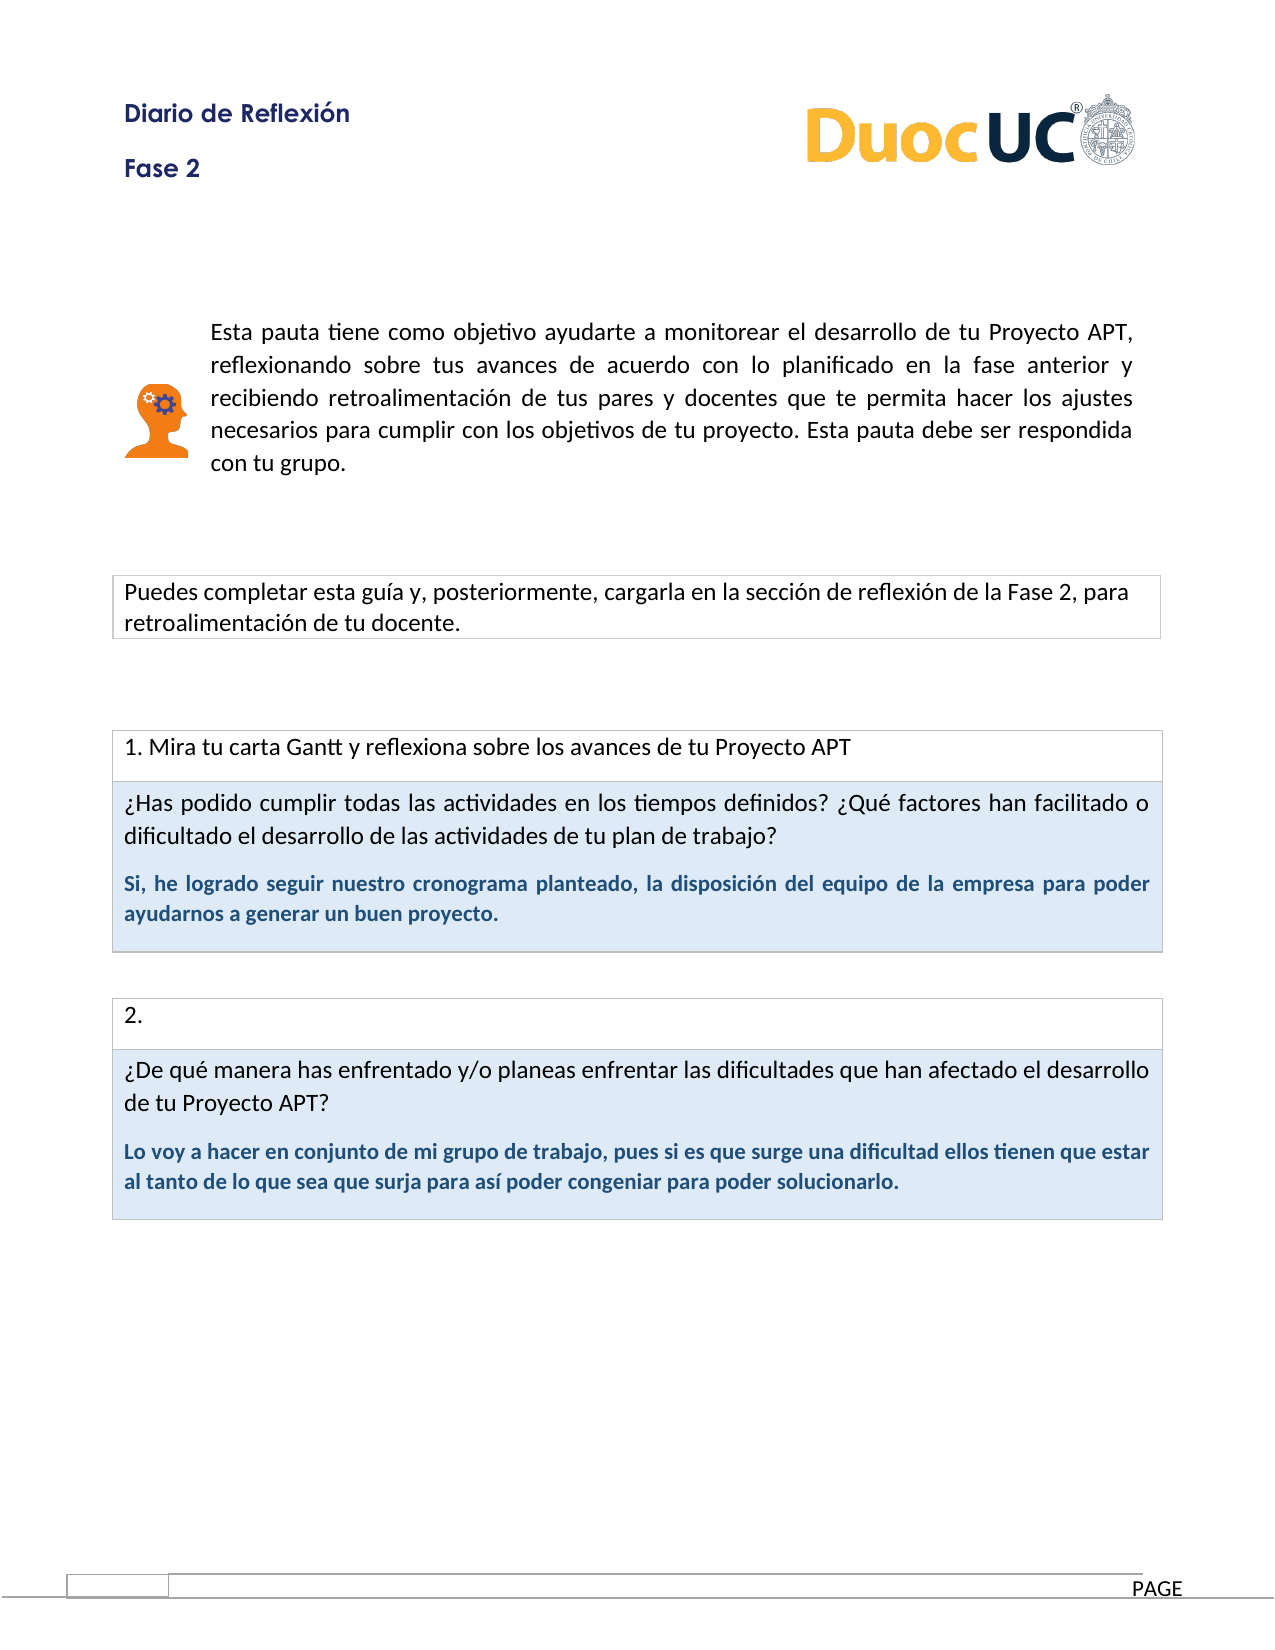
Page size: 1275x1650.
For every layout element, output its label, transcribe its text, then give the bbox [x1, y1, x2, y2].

picture [123, 384, 188, 458]
table_header Esta pauta tiene como objetivo ayudarte a monitorear el desarrollo de tu Proyecto APT, reflexionando sobre tus avances de acuerdo con lo planificado en la fase anterior y recibiendo retroalimentación de tus pares y docentes que te permita hacer los ajustes necesarios para cumplir con los objetivos de tu proyecto. Esta pauta debe ser respondida con tu grupo. [199, 316, 1146, 544]
table_cell ¿De qué manera has enfrentado y/o planeas enfrentar las dificultades que han afectado el desarrollo de tu Proyecto APT? Lo voy a hacer en conjunto de mi grupo de trabajo, pues si es que surge una dificultad ellos tienen que estar al tanto de lo que sea que surja para así poder congeniar para poder solucionarlo. [113, 1050, 1162, 1219]
table_cell ¿Has podido cumplir todas las actividades en los tiempos definidos? ¿Qué factores han facilitado o dificultado el desarrollo de las actividades de tu plan de trabajo? Si, he logrado seguir nuestro cronograma planteado, la disposición del equipo de la empresa para poder ayudarnos a generar un buen proyecto. [113, 782, 1162, 951]
table_header Puedes completar esta guía y, posteriormente, cargarla en la sección de reflexión de la Fase 2, para retroalimentación de tu docente. [114, 576, 1160, 637]
picture [807, 94, 1135, 165]
table_header 1. Mira tu carta Gantt y reflexiona sobre los avances de tu Proyecto APT [113, 731, 1162, 781]
table_header [112, 316, 199, 544]
table_header 2. [113, 999, 1162, 1048]
